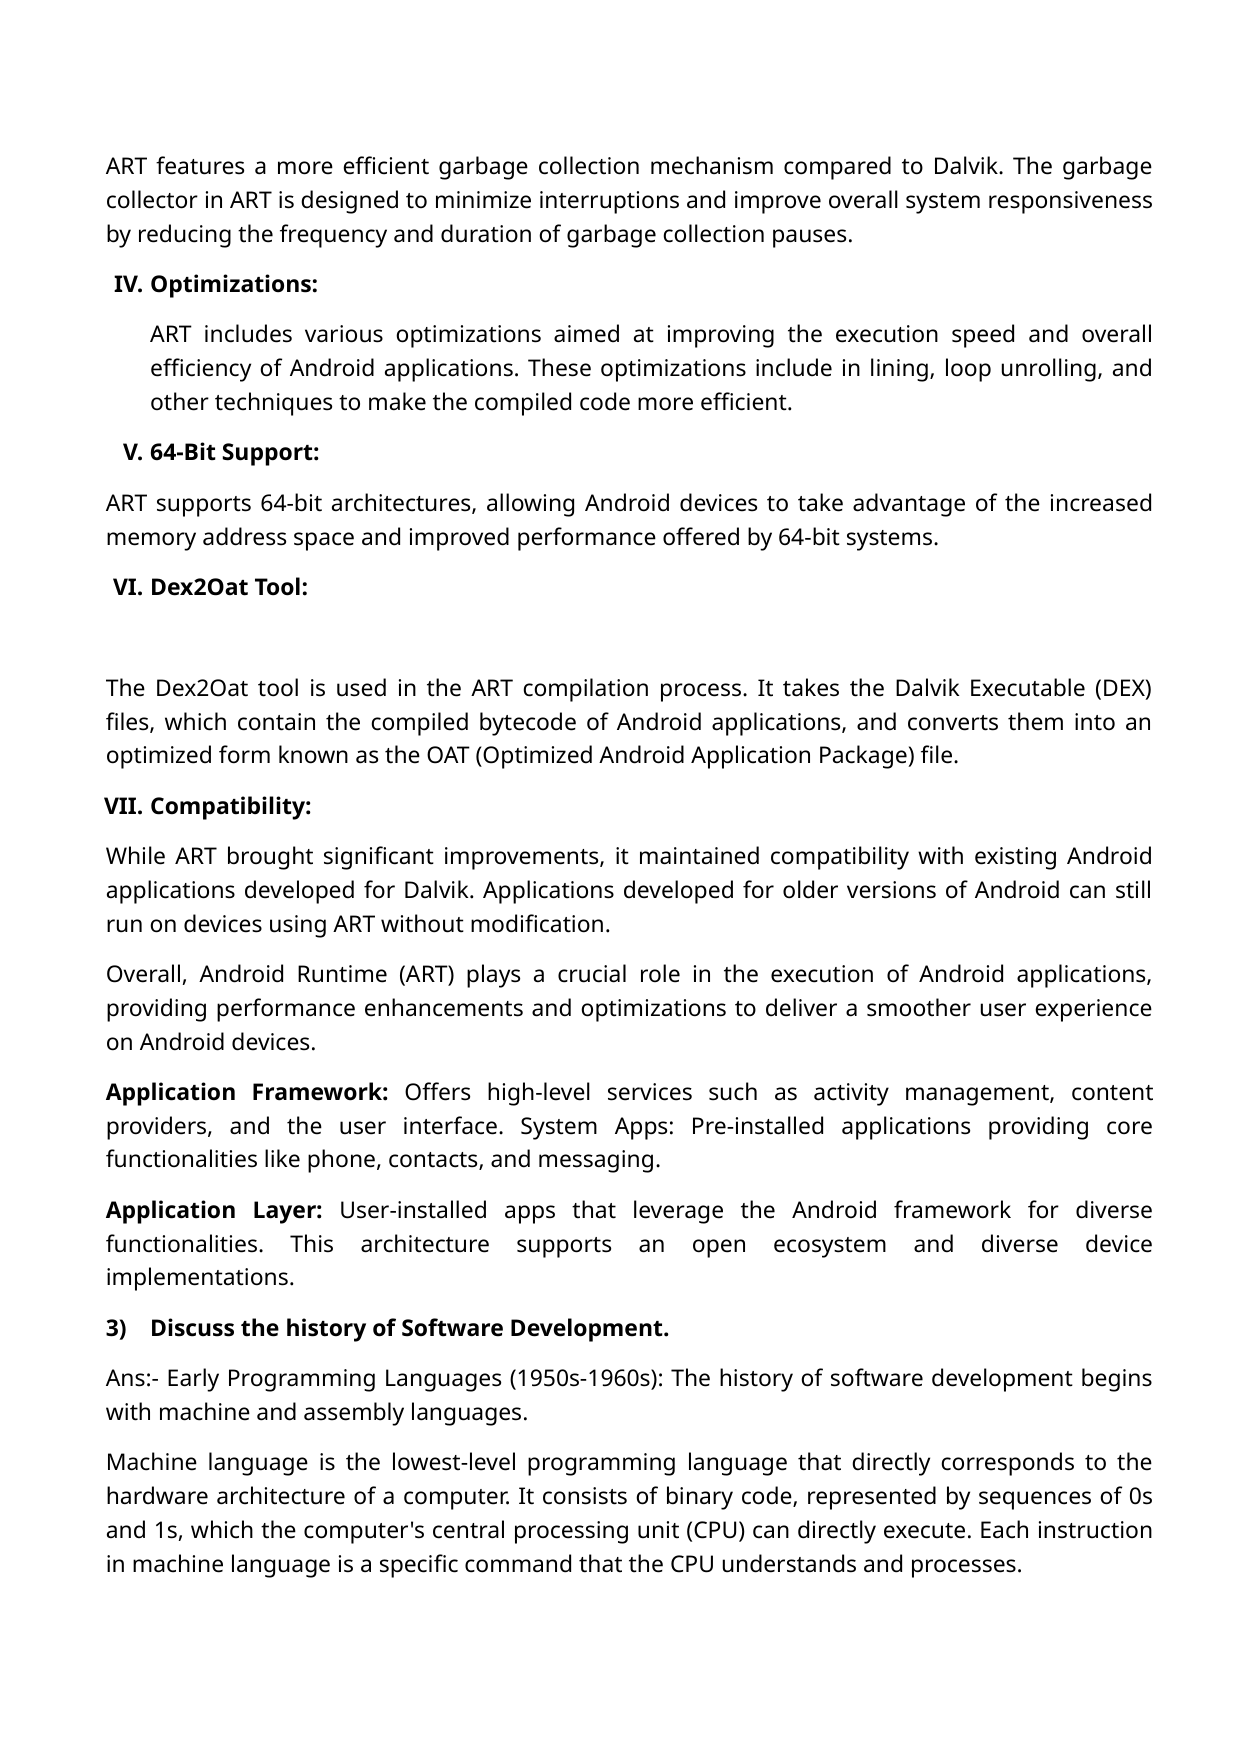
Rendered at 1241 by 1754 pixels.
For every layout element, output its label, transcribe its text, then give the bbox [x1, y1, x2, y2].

text Application Framework: Offers high-level services such as activity management, content providers, and the user interface. System Apps: Pre-installed applications providing core functionalities like phone, contacts, and messaging. [106, 1076, 1154, 1174]
list 64-Bit Support: [143, 436, 1154, 467]
list Dex2Oat Tool: [143, 571, 1154, 602]
text The Dex2Oat tool is used in the ART compilation process. It takes the Dalvik Executable (DEX) files, which contain the compiled bytecode of Android applications, and converts them into an optimized form known as the OAT (Optimized Android Application Package) file. [106, 672, 1154, 770]
text Machine language is the lowest-level programming language that directly corresponds to the hardware architecture of a computer. It consists of binary code, represented by sequences of 0s and 1s, which the computer's central processing unit (CPU) can directly execute. Each instruction in machine language is a specific command that the CPU understands and processes. [106, 1446, 1154, 1579]
text Ans:- Early Programming Languages (1950s-1960s): The history of software development begins with machine and assembly languages. [106, 1362, 1154, 1427]
text ART features a more efficient garbage collection mechanism compared to Dalvik. The garbage collector in ART is designed to minimize interruptions and improve overall system responsiveness by reducing the frequency and duration of garbage collection pauses. [106, 150, 1154, 249]
list Discuss the history of Software Development. [106, 1312, 1154, 1343]
text Application Layer: User-installed apps that leverage the Android framework for diverse functionalities. This architecture supports an open ecosystem and diverse device implementations. [106, 1194, 1154, 1292]
text ART supports 64-bit architectures, allowing Android devices to take advantage of the increased memory address space and improved performance offered by 64-bit systems. [106, 487, 1154, 552]
text While ART brought significant improvements, it maintained compatibility with existing Android applications developed for Dalvik. Applications developed for older versions of Android can still run on devices using ART without modification. [106, 840, 1154, 939]
list Optimizations: [143, 268, 1154, 299]
text Overall, Android Runtime (ART) plays a crucial role in the execution of Android applications, providing performance enhancements and optimizations to deliver a smoother user experience on Android devices. [106, 958, 1154, 1057]
list Compatibility: [143, 789, 1154, 821]
text ART includes various optimizations aimed at improving the execution speed and overall efficiency of Android applications. These optimizations include in lining, loop unrolling, and other techniques to make the compiled code more efficient. [150, 318, 1154, 417]
